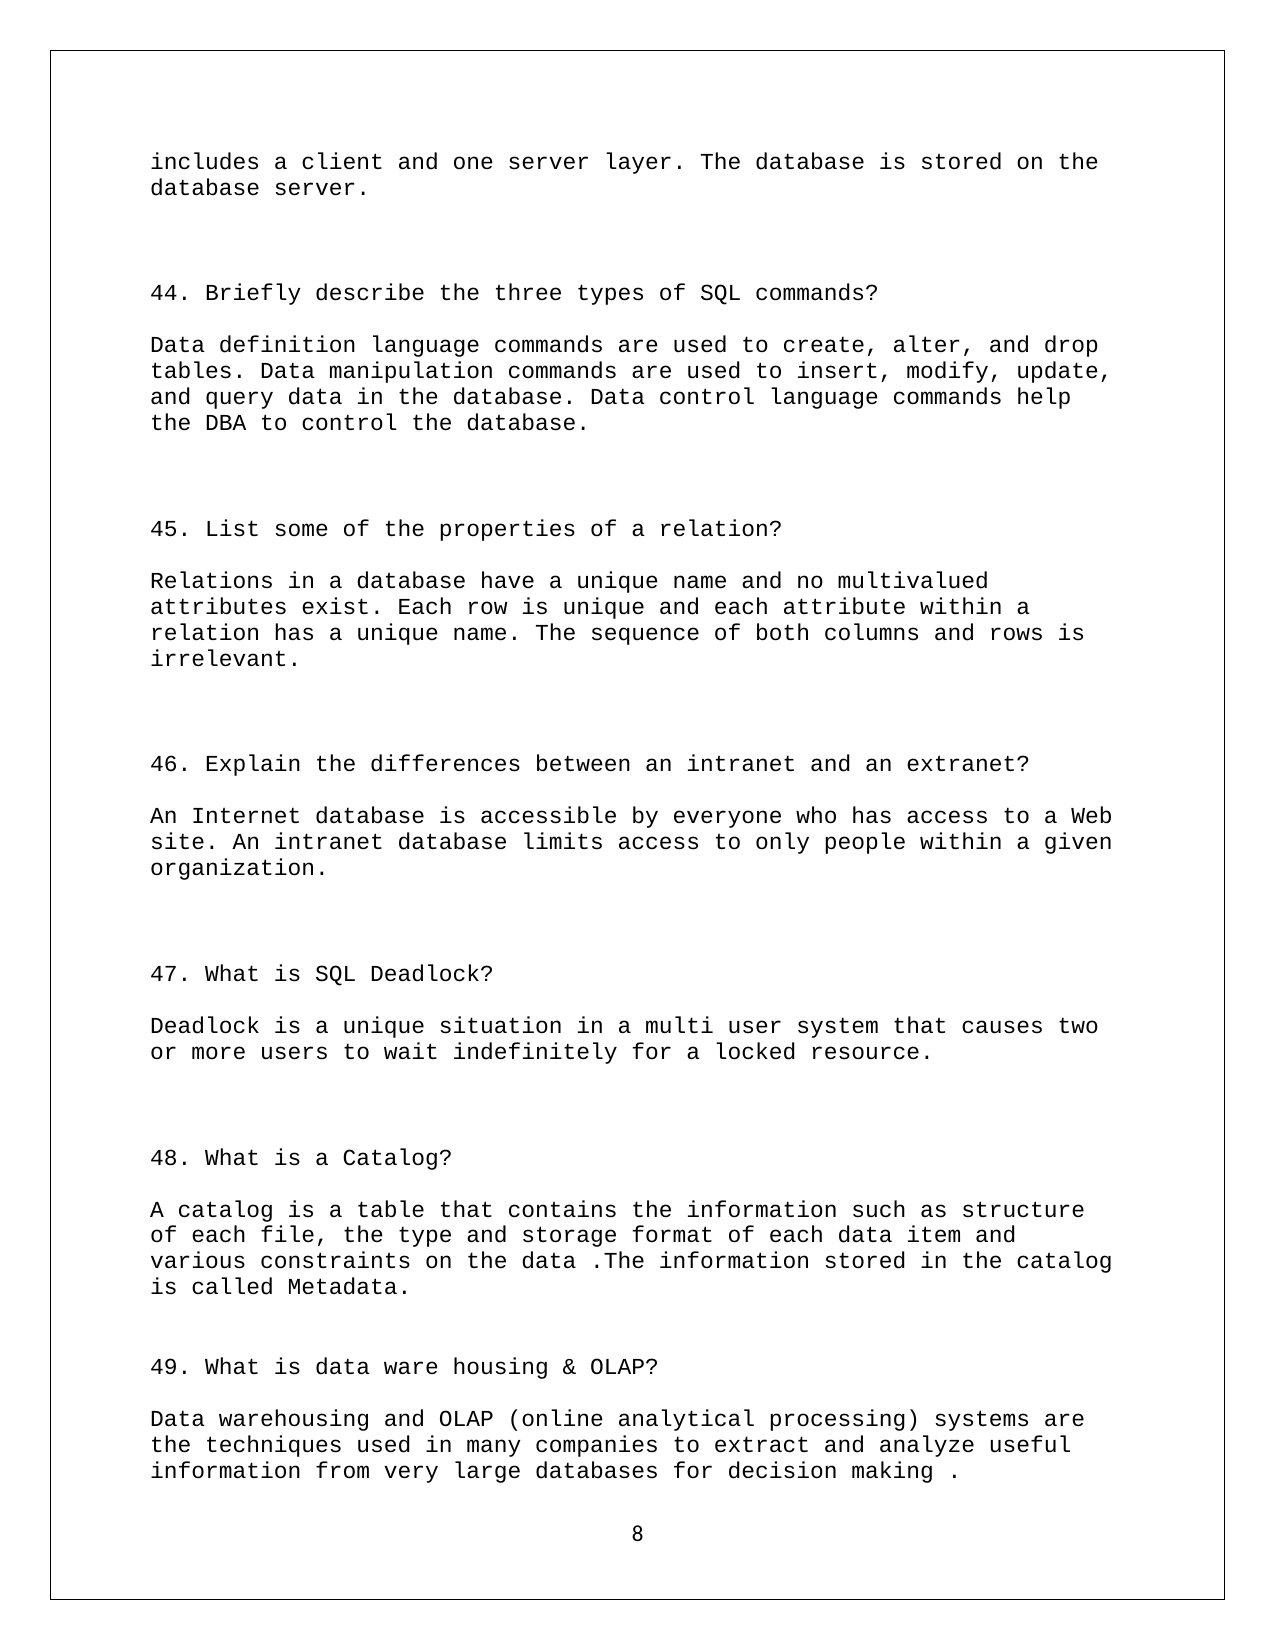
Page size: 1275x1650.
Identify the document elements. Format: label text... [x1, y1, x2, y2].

text 48. What is a Catalog? [150, 1146, 1125, 1172]
text 44. Briefly describe the three types of SQL commands? [150, 282, 1125, 308]
text Relations in a database have a unique name and no multivalued attributes exist. Each row is unique and each attribute within a relation has a unique name. The sequence of both columns and rows is irrelevant. [150, 569, 1125, 673]
text Deadlock is a unique situation in a multi user system that causes two or more users to wait indefinitely for a locked resource. [150, 1014, 1125, 1066]
text 45. List some of the properties of a relation? [150, 517, 1125, 543]
text 46. Explain the differences between an intranet and an extranet? [150, 753, 1125, 779]
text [150, 150, 1125, 202]
text 49. What is data ware housing & OLAP? [150, 1356, 1125, 1382]
text 47. What is SQL Deadlock? [150, 962, 1125, 988]
text An Internet database is accessible by everyone who has access to a Web site. An intranet database limits access to only people within a given organization. [150, 805, 1125, 882]
text Data definition language commands are used to create, alter, and drop tables. Data manipulation commands are used to insert, modify, update, and query data in the database. Data control language commands help the DBA to control the database. [150, 334, 1125, 437]
text Data warehousing and OLAP (online analytical processing) systems are the techniques used in many companies to extract and analyze useful information from very large databases for decision making . [150, 1407, 1125, 1485]
text A catalog is a table that contains the information such as structure of each file, the type and storage format of each data item and various constraints on the data .The information stored in the catalog is called Metadata. [150, 1198, 1125, 1302]
